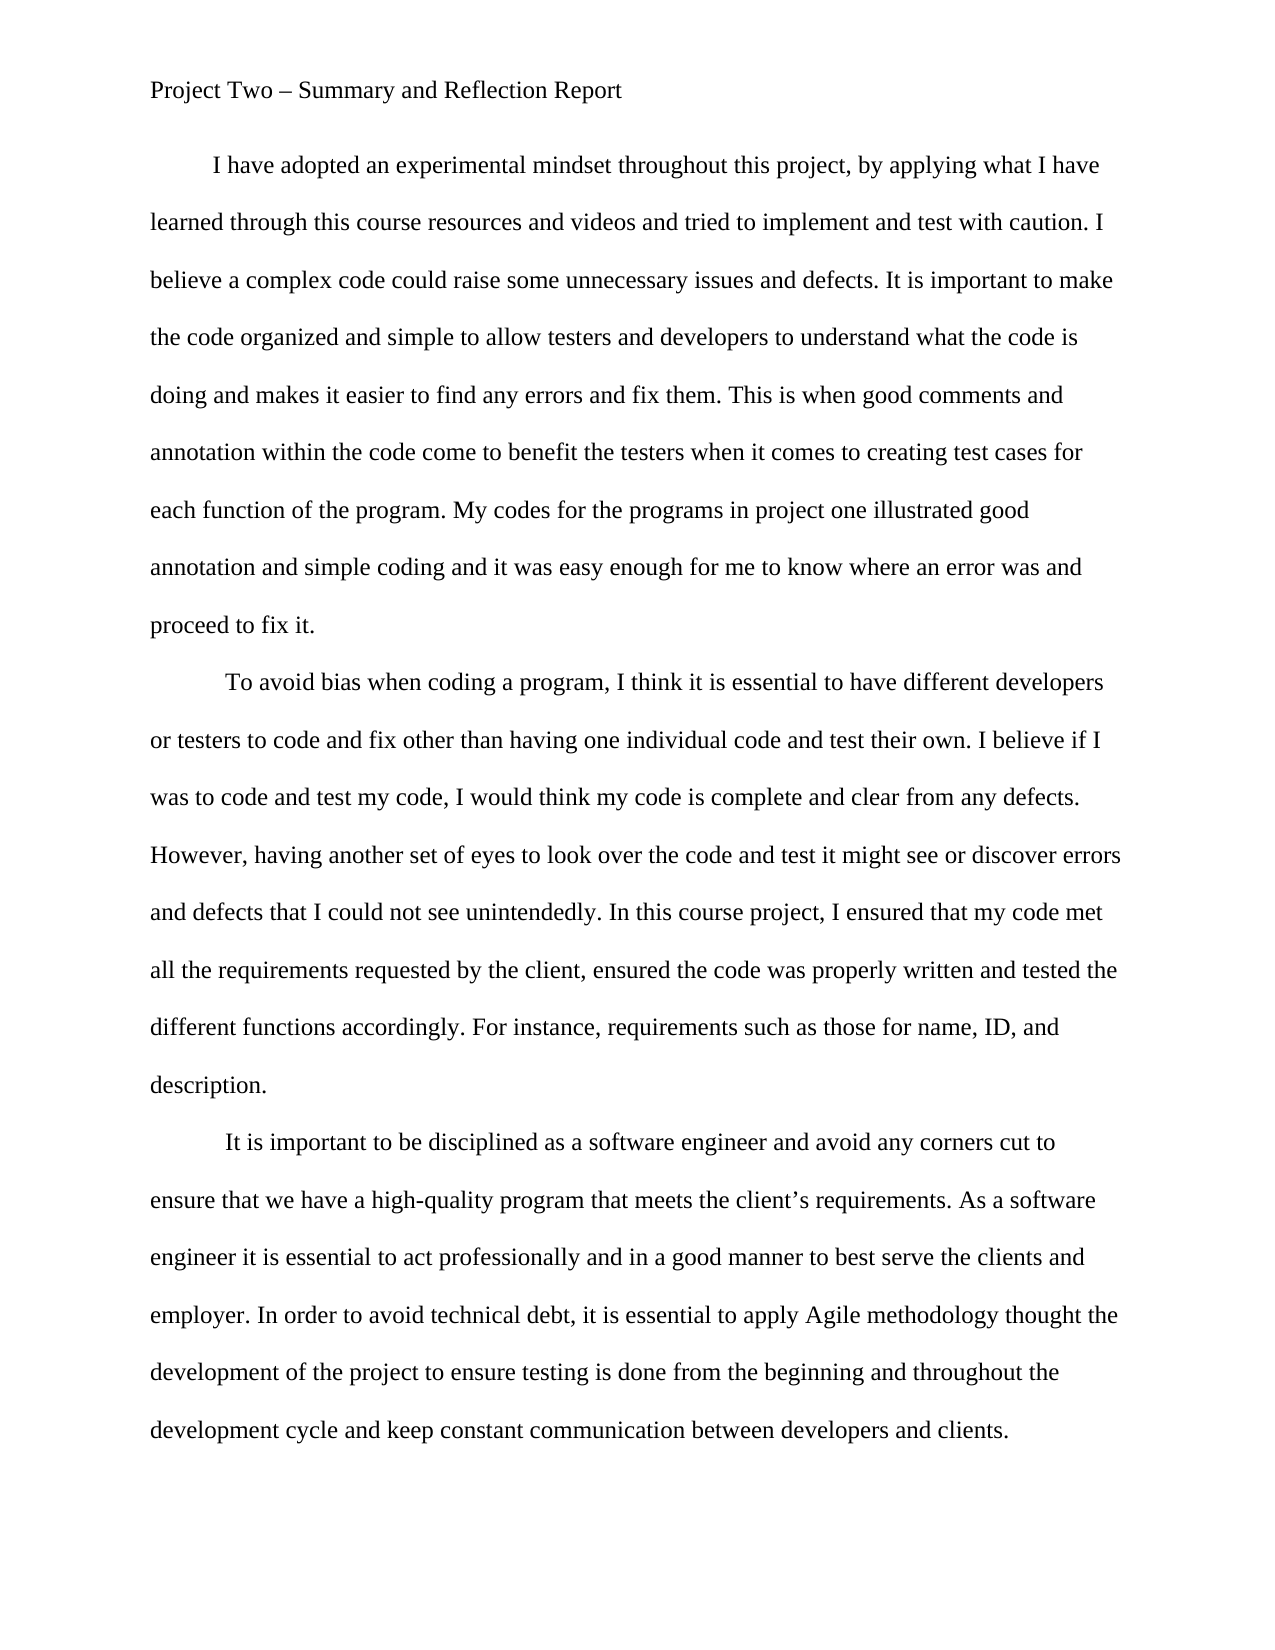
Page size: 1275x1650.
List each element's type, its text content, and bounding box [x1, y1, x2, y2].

text It is important to be disciplined as a software engineer and avoid any corners cut to ensure that we have a high-quality program that meets the client’s requirements. As a software engineer it is essential to act professionally and in a good manner to best serve the clients and employer. In order to avoid technical debt, it is essential to apply Agile methodology thought the development of the project to ensure testing is done from the beginning and throughout the development cycle and keep constant communication between developers and clients. [150, 1127, 1125, 1444]
text I have adopted an experimental mindset throughout this project, by applying what I have learned through this course resources and videos and tried to implement and test with caution. I believe a complex code could raise some unnecessary issues and defects. It is important to make the code organized and simple to allow testers and developers to understand what the code is doing and makes it easier to find any errors and fix them. This is when good comments and annotation within the code come to benefit the testers when it comes to creating test cases for each function of the program. My codes for the programs in project one illustrated good annotation and simple coding and it was easy enough for me to know where an error was and proceed to fix it. [150, 150, 1125, 639]
text To avoid bias when coding a program, I think it is essential to have different developers or testers to code and fix other than having one individual code and test their own. I believe if I was to code and test my code, I would think my code is complete and clear from any defects. However, having another set of eyes to look over the code and test it might see or discover errors and defects that I could not see unintendedly. In this course project, I ensured that my code met all the requirements requested by the client, ensured the code was properly written and tested the different functions accordingly. For instance, requirements such as those for name, ID, and description. [150, 667, 1125, 1099]
